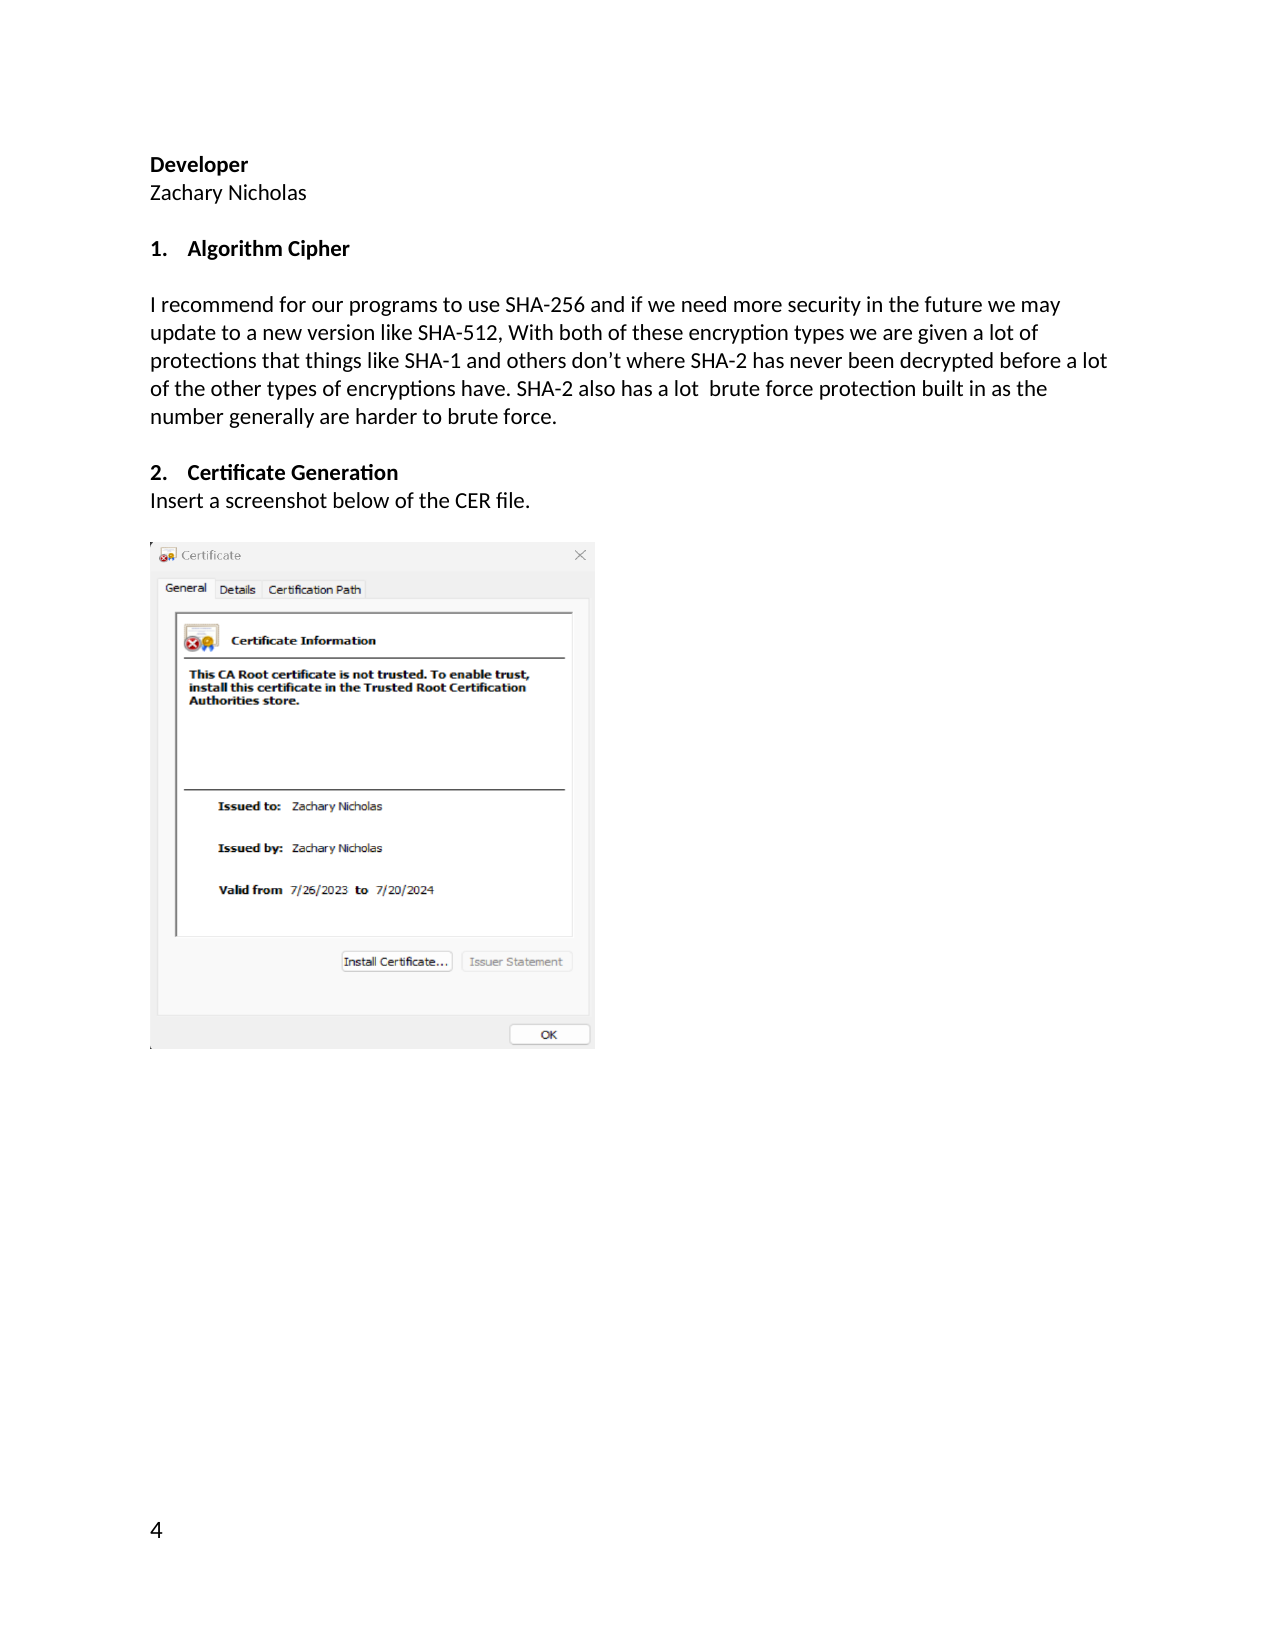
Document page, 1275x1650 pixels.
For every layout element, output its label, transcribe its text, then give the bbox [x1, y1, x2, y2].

text I recommend for our programs to use SHA-256 and if we need more security in the future we may update to a new version like SHA-512, With both of these encryption types we are given a lot of protections that things like SHA-1 and others don’t where SHA-2 has never been decrypted before a lot of the other types of encryptions have. SHA-2 also has a lot brute force protection built in as the number generally are harder to brute force. [150, 290, 1125, 430]
picture [150, 542, 595, 1049]
subtitle Algorithm Cipher [150, 234, 1125, 262]
subtitle Certificate Generation [150, 458, 1125, 486]
text Zachary Nicholas [150, 178, 1125, 206]
text Insert a screenshot below of the CER file. [150, 486, 1125, 514]
subtitle Developer [150, 150, 1125, 178]
